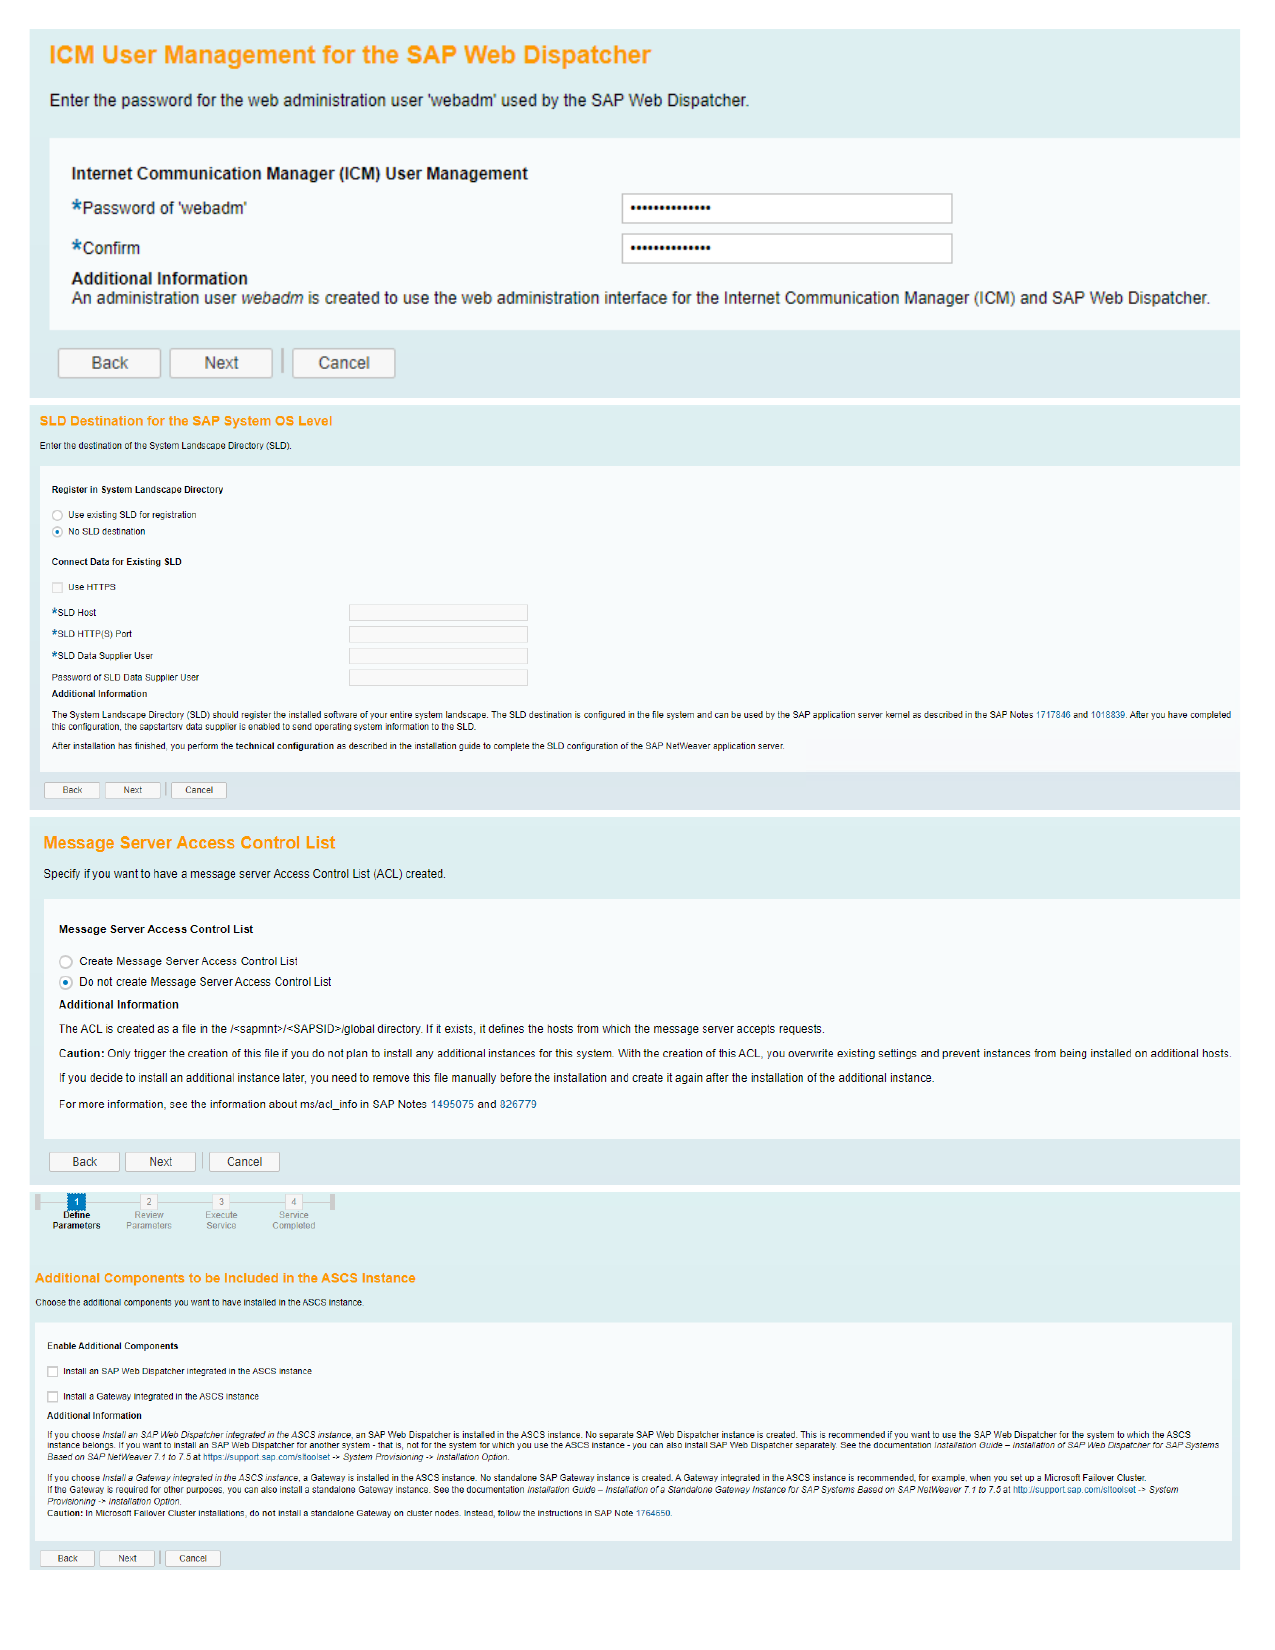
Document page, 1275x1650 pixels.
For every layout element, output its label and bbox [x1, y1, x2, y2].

picture [29, 817, 1241, 1185]
picture [29, 1192, 1241, 1570]
picture [29, 29, 1241, 398]
picture [29, 405, 1241, 810]
